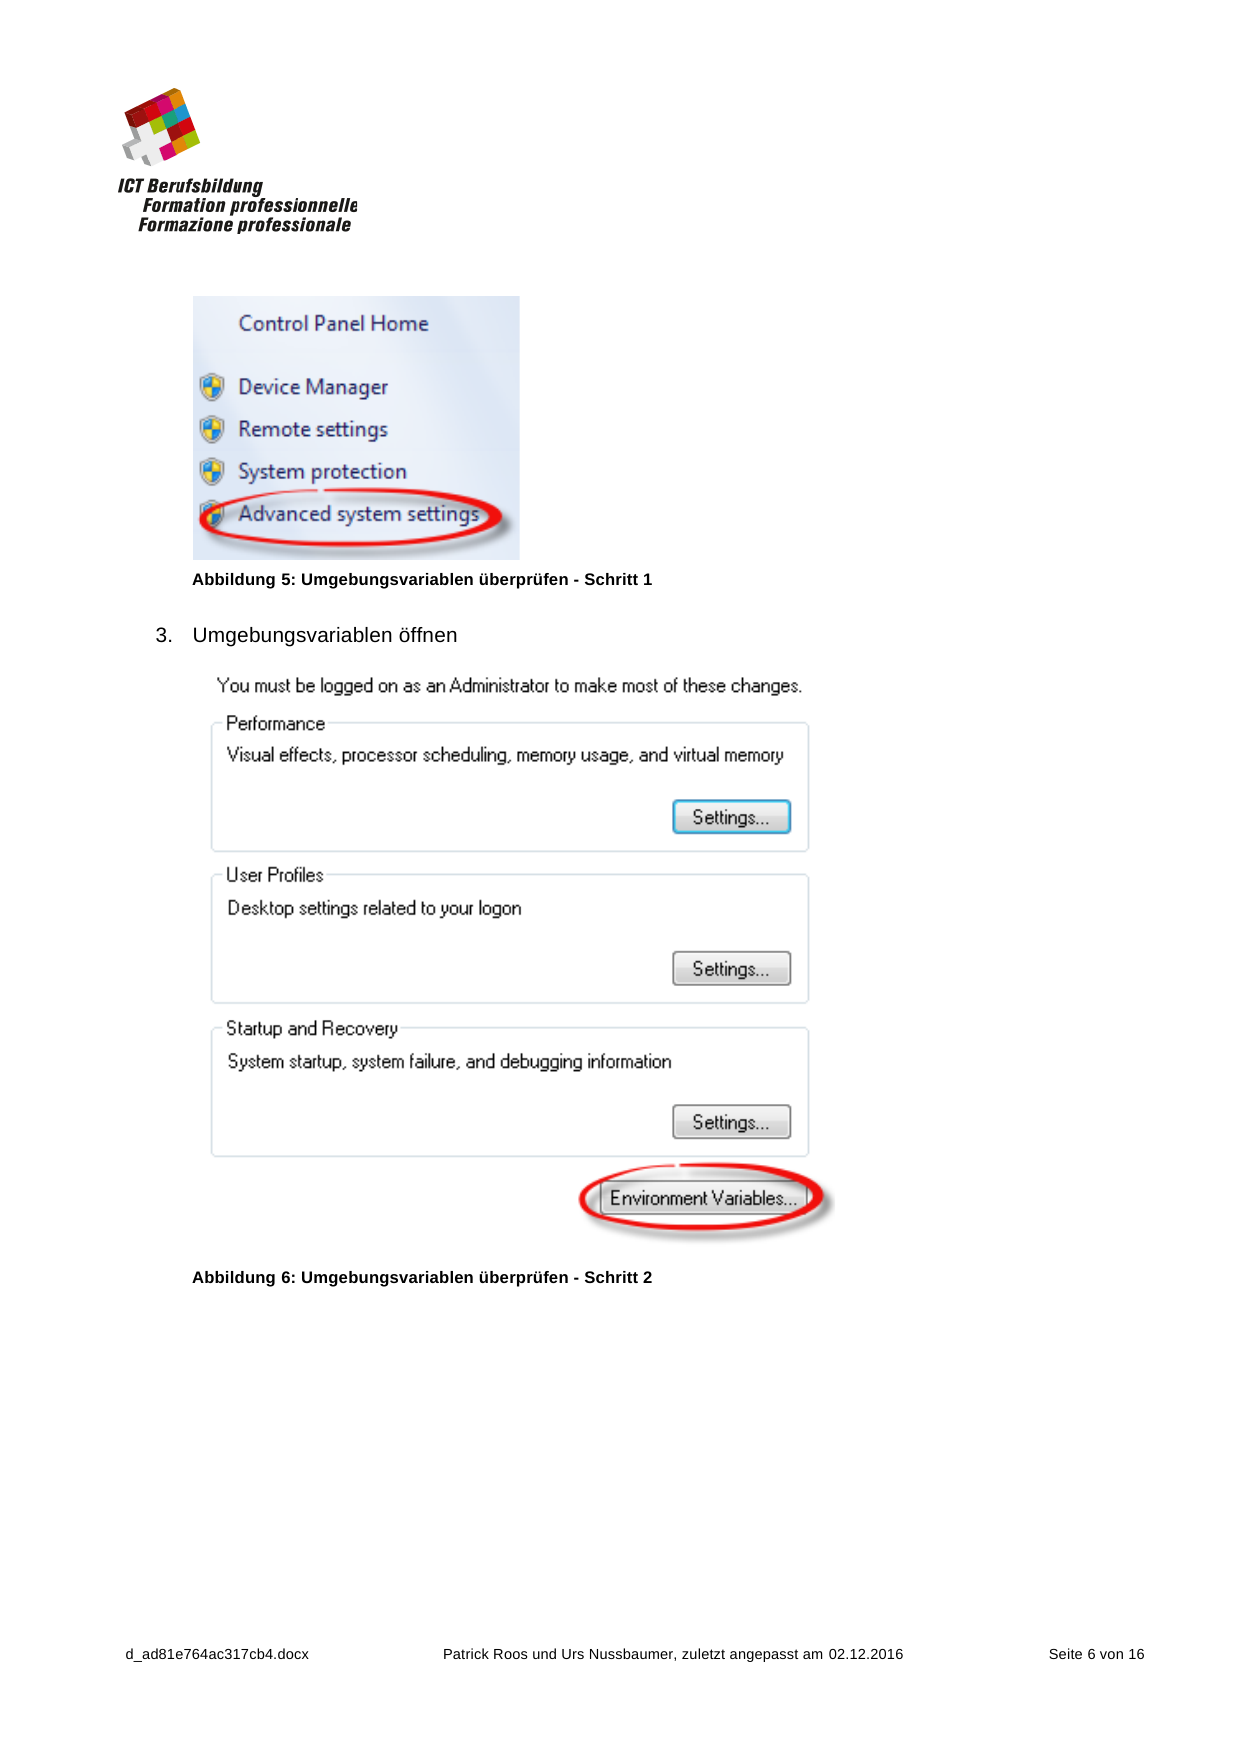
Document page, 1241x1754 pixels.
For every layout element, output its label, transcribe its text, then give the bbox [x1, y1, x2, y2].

picture [118, 88, 358, 234]
text Abbildung 6: Umgebungsvariablen überprüfen - Schritt 2 [118, 1258, 1181, 1287]
picture [193, 296, 520, 560]
text Abbildung 5: Umgebungsvariablen überprüfen - Schritt 1 [118, 559, 1181, 589]
picture [193, 653, 836, 1258]
list Umgebungsvariablen öffnen [155, 618, 1181, 647]
